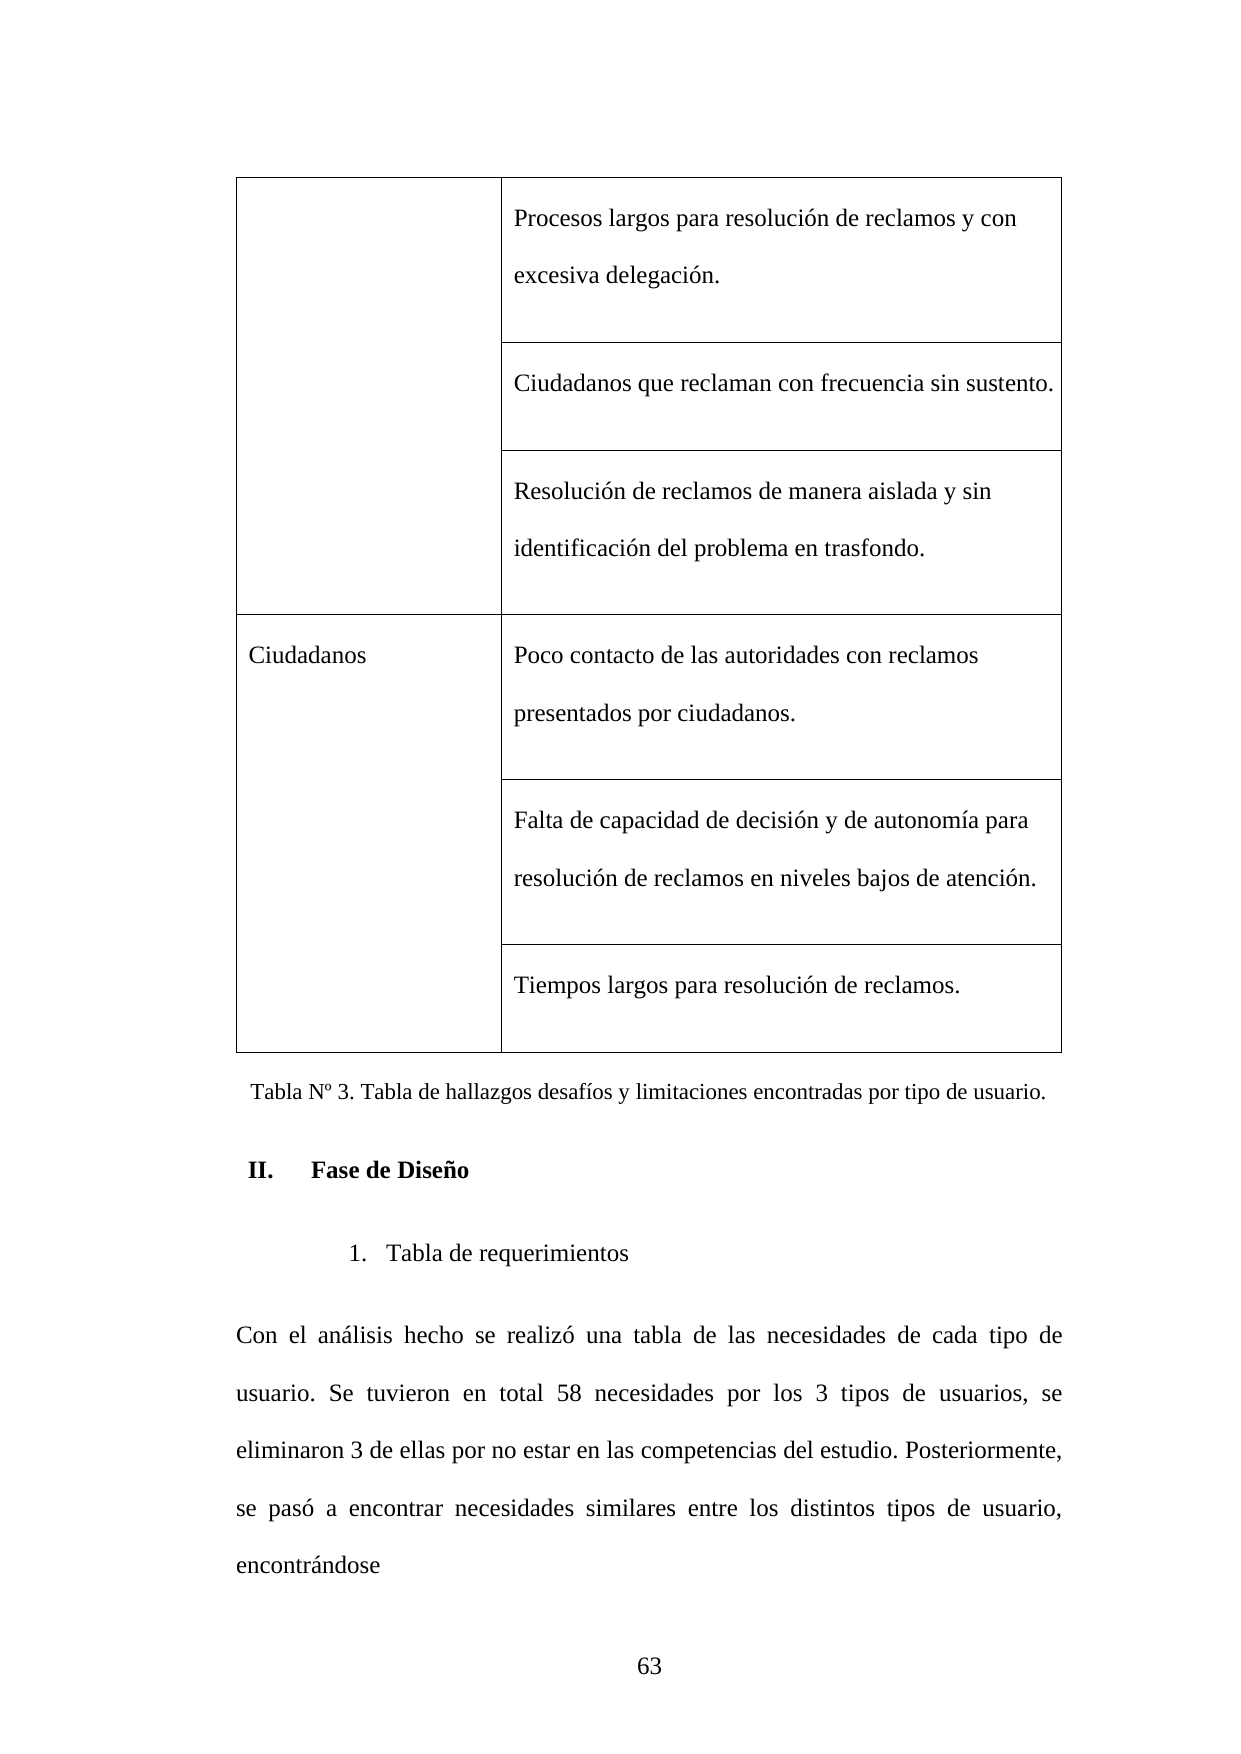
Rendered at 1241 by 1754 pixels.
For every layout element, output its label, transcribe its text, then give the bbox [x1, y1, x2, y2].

list Tabla de requerimientos [348, 1238, 1132, 1267]
table_header Procesos largos para resolución de reclamos y con excesiva delegación. [502, 178, 1061, 342]
table_cell Tiempos largos para resolución de reclamos. [502, 945, 1061, 1052]
table_cell Ciudadanos [237, 615, 501, 1052]
subtitle Fase de Diseño [248, 1155, 1132, 1184]
text Tabla Nº 3. Tabla de hallazgos desafíos y limitaciones encontradas por tipo de usuario. [250, 1078, 1132, 1104]
table_header [237, 178, 501, 614]
table_cell Resolución de reclamos de manera aislada y sin identificación del problema en trasfondo. [502, 451, 1061, 614]
text Con el análisis hecho se realizó una tabla de las necesidades de cada tipo de usuario. Se tuvieron en total 58 necesidades por los 3 tipos de usuarios, se eliminaron 3 de ellas por no estar en las competencias del estudio. Posteriormente, se pasó a encontrar necesidades similares entre los distintos tipos de usuario, encontrándose [236, 1320, 1063, 1579]
table_cell Ciudadanos que reclaman con frecuencia sin sustento. [502, 343, 1061, 449]
table_cell Falta de capacidad de decisión y de autonomía para resolución de reclamos en niveles bajos de atención. [502, 780, 1061, 944]
table_cell Poco contacto de las autoridades con reclamos presentados por ciudadanos. [502, 615, 1061, 779]
